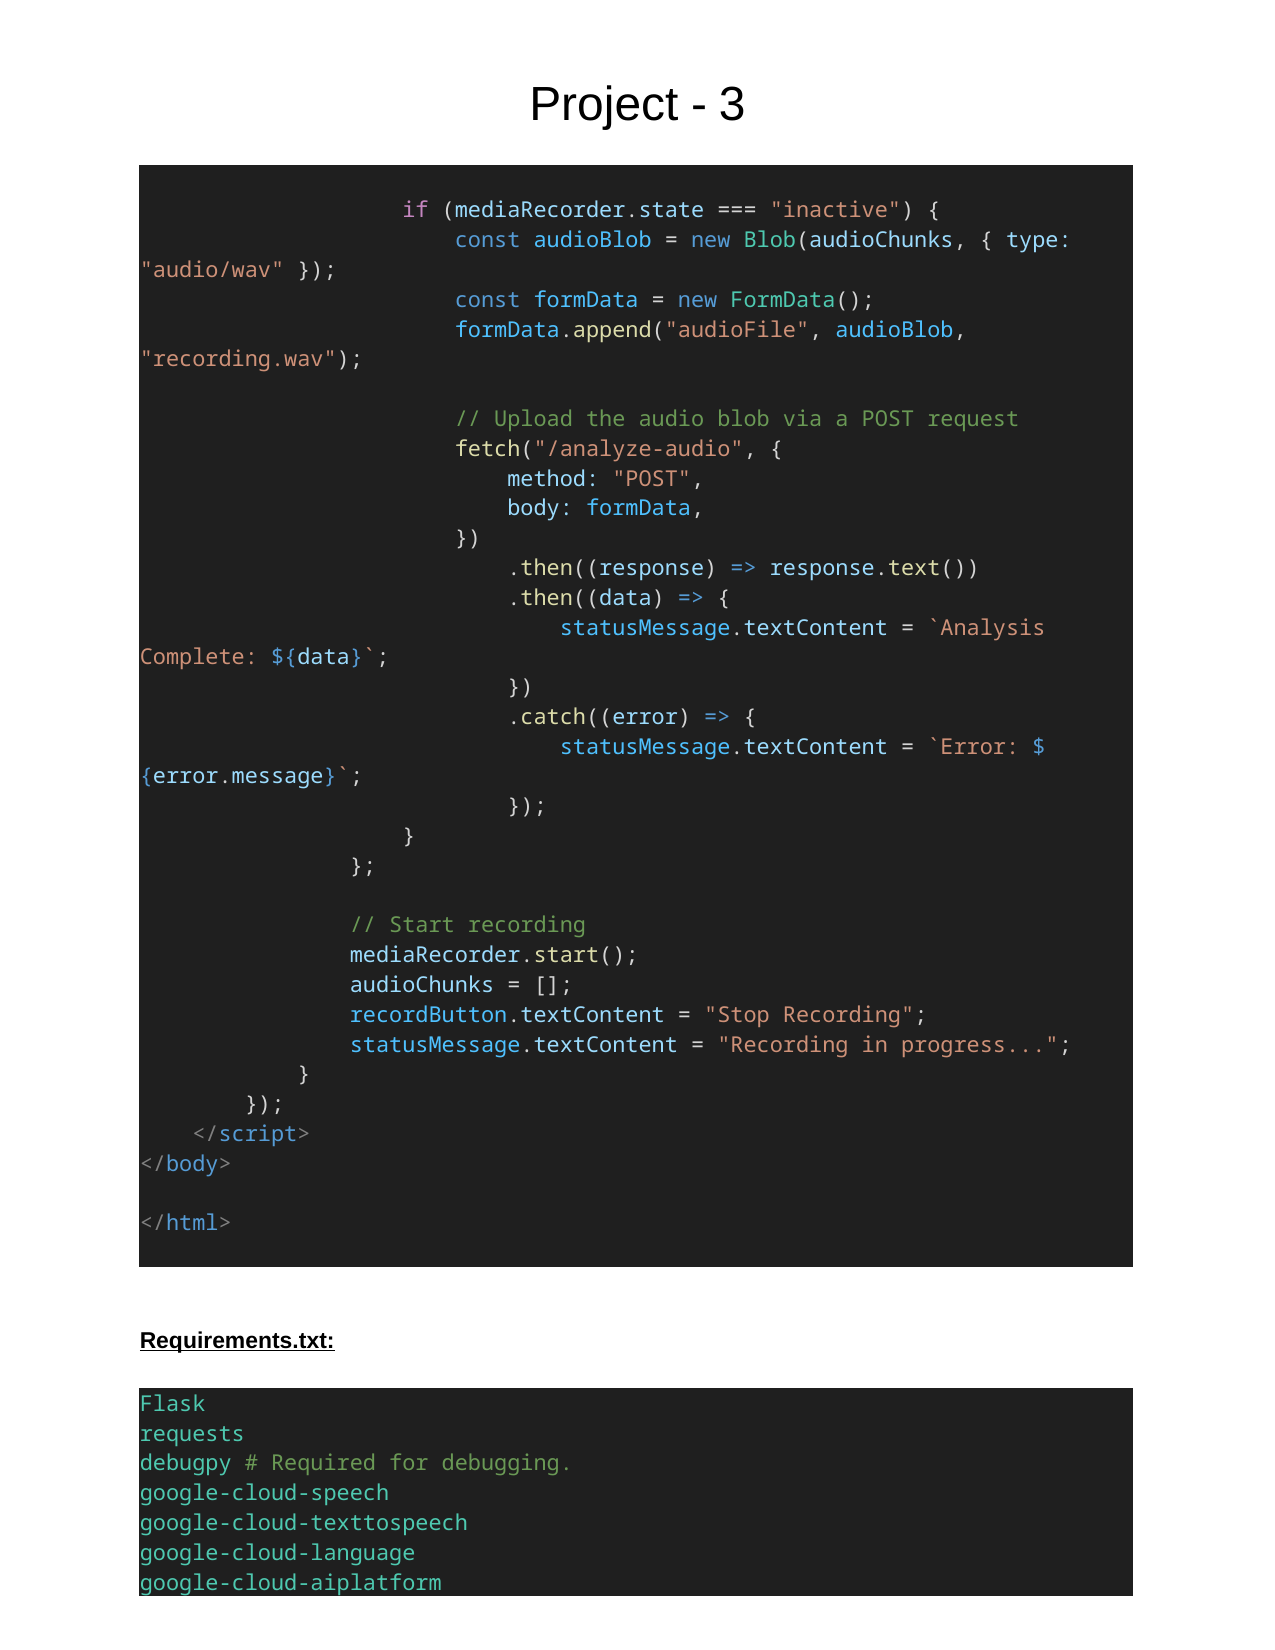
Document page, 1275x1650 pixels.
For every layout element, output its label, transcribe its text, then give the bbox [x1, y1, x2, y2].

text </html> [139, 1207, 1133, 1237]
text debugpy # Required for debugging. [139, 1447, 1133, 1477]
text formData.append("audioFile", audioBlob, "recording.wav"); [139, 314, 1133, 373]
text Flask [139, 1388, 1133, 1418]
text // Start recording [139, 909, 1133, 939]
text google-cloud-language [139, 1537, 1133, 1567]
text google-cloud-aiplatform [139, 1567, 1133, 1596]
text // Upload the audio blob via a POST request [139, 403, 1133, 433]
text }; [139, 850, 1133, 880]
text fetch("/analyze-audio", { [139, 433, 1133, 463]
text audioChunks = []; [139, 969, 1133, 999]
text </script> [139, 1118, 1133, 1148]
text }) [139, 671, 1133, 701]
text google-cloud-texttospeech [139, 1507, 1133, 1537]
text statusMessage.textContent = "Recording in progress..."; [139, 1029, 1133, 1058]
text Requirements.txt: [139, 1327, 1133, 1354]
text }); [139, 790, 1133, 820]
text if (mediaRecorder.state === "inactive") { [139, 194, 1133, 224]
text method: "POST", [139, 463, 1133, 492]
text statusMessage.textContent = `Analysis Complete: ${data}`; [139, 612, 1133, 671]
text .then((data) => { [139, 582, 1133, 612]
text statusMessage.textContent = `Error: ${error.message}`; [139, 731, 1133, 790]
text }) [139, 522, 1133, 552]
text const formData = new FormData(); [139, 284, 1133, 314]
text } [139, 1058, 1133, 1088]
text body: formData, [139, 492, 1133, 522]
text .catch((error) => { [139, 701, 1133, 731]
text }); [139, 1088, 1133, 1118]
text const audioBlob = new Blob(audioChunks, { type: "audio/wav" }); [139, 224, 1133, 284]
text recordButton.textContent = "Stop Recording"; [139, 999, 1133, 1029]
text google-cloud-speech [139, 1477, 1133, 1507]
text } [139, 820, 1133, 850]
text </body> [139, 1148, 1133, 1178]
text requests [139, 1418, 1133, 1447]
text mediaRecorder.start(); [139, 939, 1133, 969]
text .then((response) => response.text()) [139, 552, 1133, 582]
